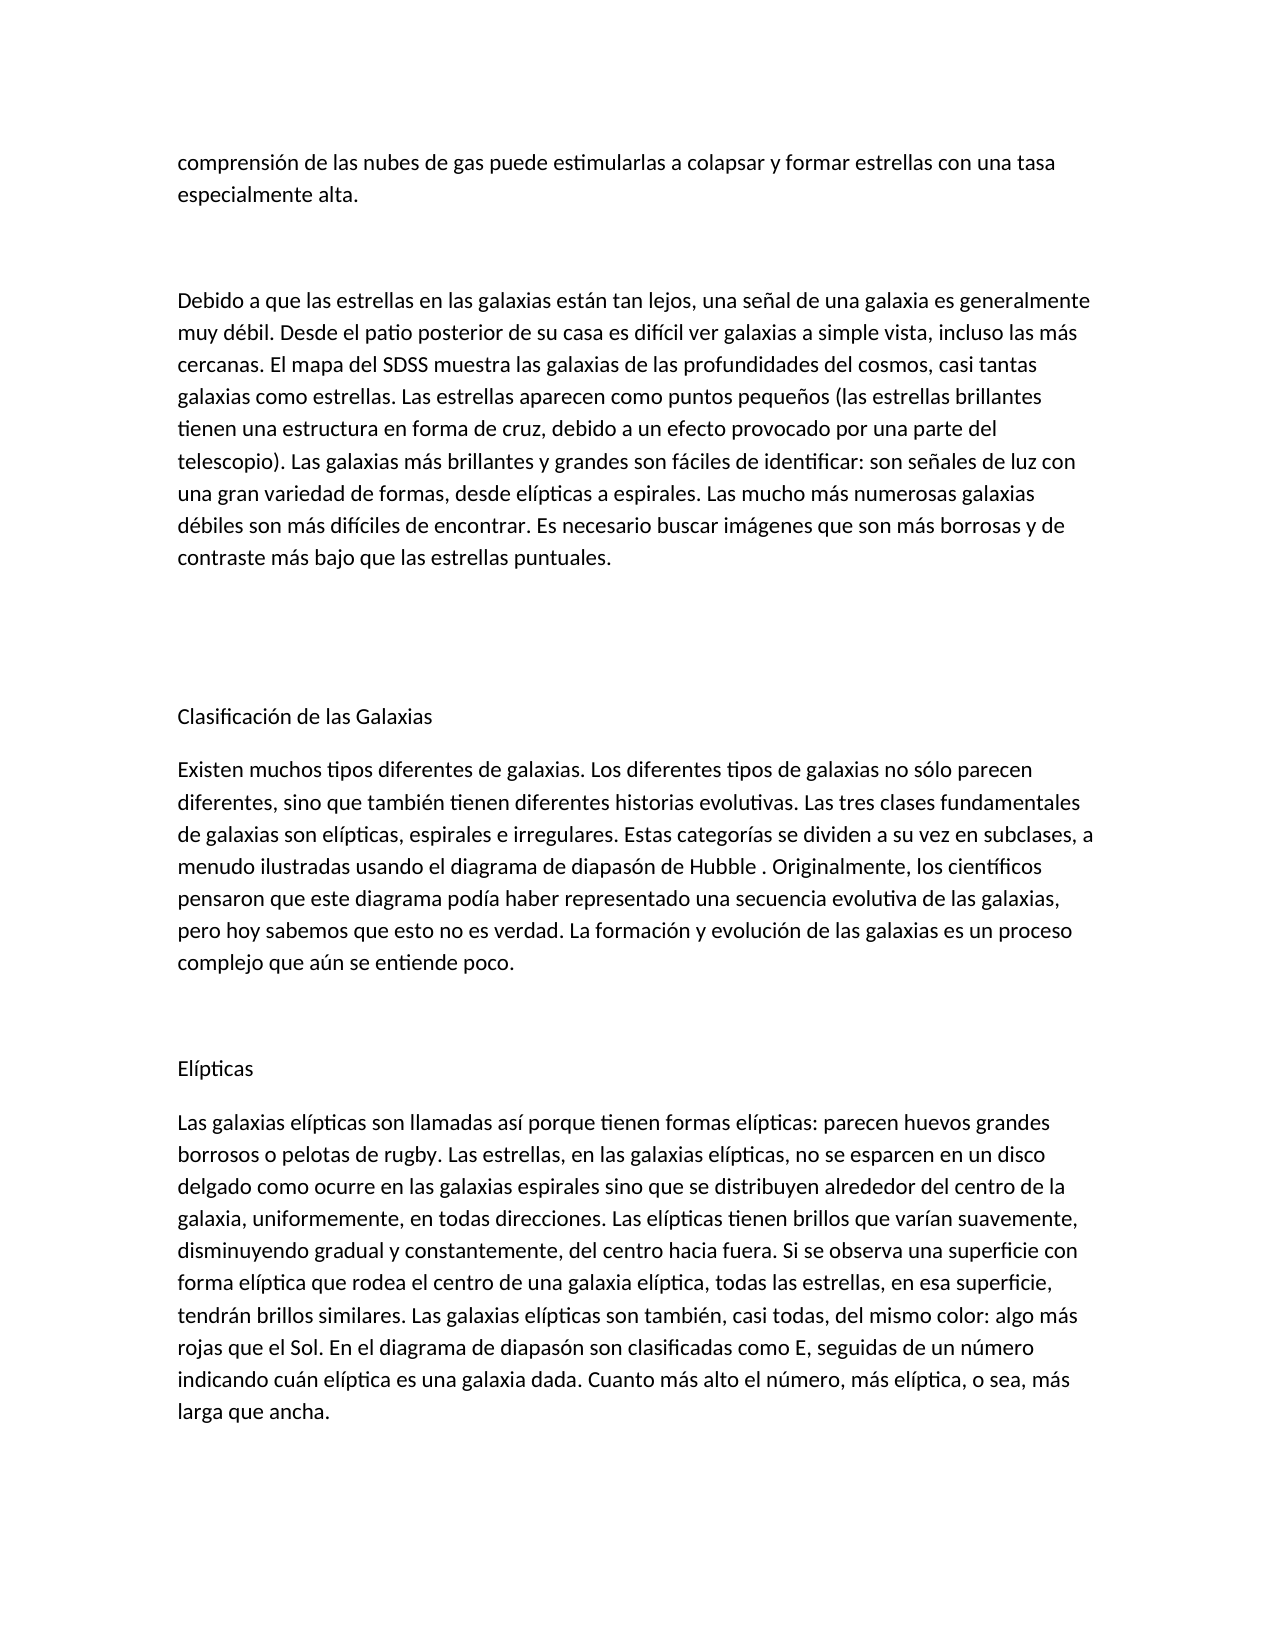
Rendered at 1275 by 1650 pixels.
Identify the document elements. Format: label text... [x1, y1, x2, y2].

text Elípticas [177, 1054, 1098, 1083]
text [177, 148, 1098, 208]
text Debido a que las estrellas en las galaxias están tan lejos, una señal de una galaxia es generalmente muy débil. Desde el patio posterior de su casa es difícil ver galaxias a simple vista, incluso las más cercanas. El mapa del SDSS muestra las galaxias de las profundidades del cosmos, casi tantas galaxias como estrellas. Las estrellas aparecen como puntos pequeños (las estrellas brillantes tienen una estructura en forma de cruz, debido a un efecto provocado por una parte del telescopio). Las galaxias más brillantes y grandes son fáciles de identificar: son señales de luz con una gran variedad de formas, desde elípticas a espirales. Las mucho más numerosas galaxias débiles son más difíciles de encontrar. Es necesario buscar imágenes que son más borrosas y de contraste más bajo que las estrellas puntuales. [177, 286, 1098, 571]
text Las galaxias elípticas son llamadas así porque tienen formas elípticas: parecen huevos grandes borrosos o pelotas de rugby. Las estrellas, en las galaxias elípticas, no se esparcen en un disco delgado como ocurre en las galaxias espirales sino que se distribuyen alrededor del centro de la galaxia, uniformemente, en todas direcciones. Las elípticas tienen brillos que varían suavemente, disminuyendo gradual y constantemente, del centro hacia fuera. Si se observa una superficie con forma elíptica que rodea el centro de una galaxia elíptica, todas las estrellas, en esa superficie, tendrán brillos similares. Las galaxias elípticas son también, casi todas, del mismo color: algo más rojas que el Sol. En el diagrama de diapasón son clasificadas como E, seguidas de un número indicando cuán elíptica es una galaxia dada. Cuanto más alto el número, más elíptica, o sea, más larga que ancha. [177, 1108, 1098, 1425]
text Existen muchos tipos diferentes de galaxias. Los diferentes tipos de galaxias no sólo parecen diferentes, sino que también tienen diferentes historias evolutivas. Las tres clases fundamentales de galaxias son elípticas, espirales e irregulares. Estas categorías se dividen a su vez en subclases, a menudo ilustradas usando el diagrama de diapasón de Hubble . Originalmente, los científicos pensaron que este diagrama podía haber representado una secuencia evolutiva de las galaxias, pero hoy sabemos que esto no es verdad. La formación y evolución de las galaxias es un proceso complejo que aún se entiende poco. [177, 755, 1098, 977]
text Clasificación de las Galaxias [177, 702, 1098, 730]
